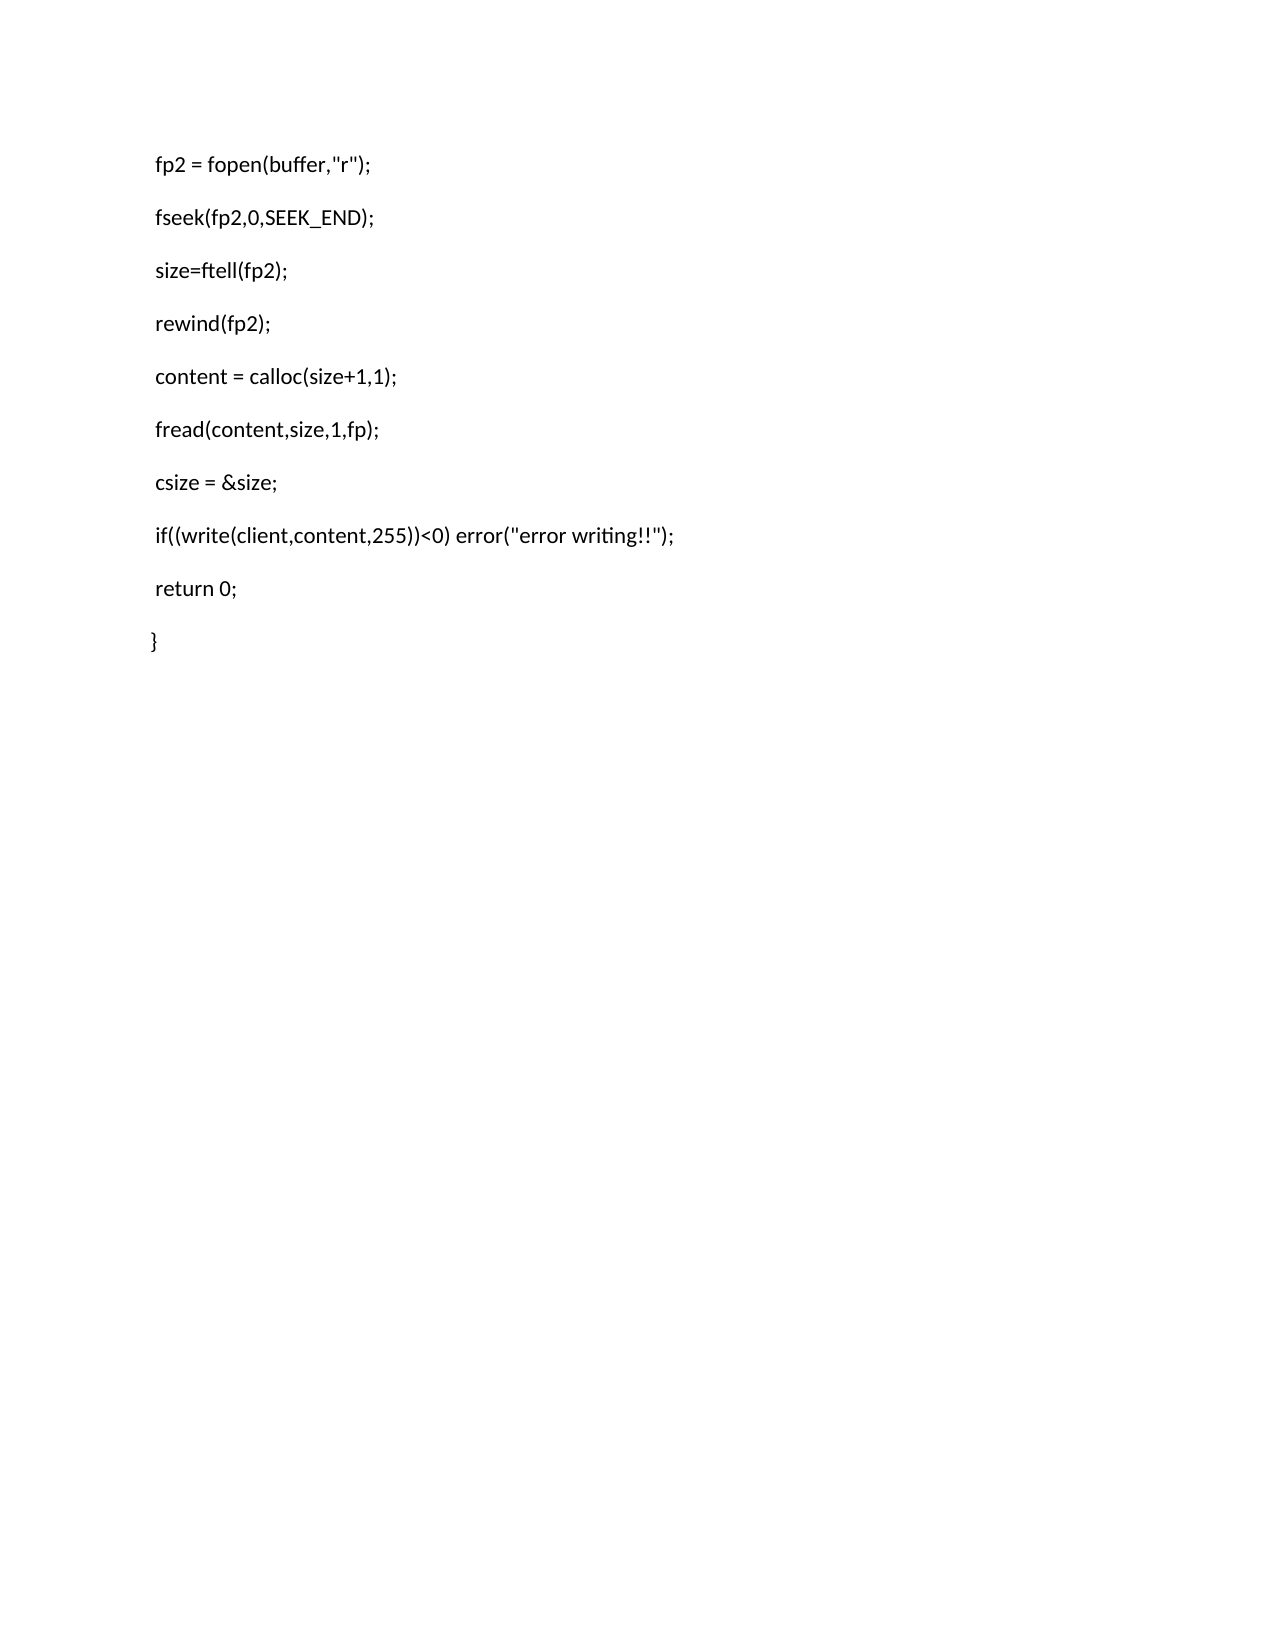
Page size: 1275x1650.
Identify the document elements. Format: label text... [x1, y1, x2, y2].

text } [150, 627, 1125, 655]
text size=ftell(fp2); [150, 256, 1125, 284]
text fread(content,size,1,fp); [150, 415, 1125, 443]
text fseek(fp2,0,SEEK_END); [150, 203, 1125, 231]
text rewind(fp2); [150, 309, 1125, 337]
text fp2 = fopen(buffer,"r"); [150, 150, 1125, 178]
text if((write(client,content,255))<0) error("error writing!!"); [150, 521, 1125, 549]
text content = calloc(size+1,1); [150, 362, 1125, 390]
text csize = &size; [150, 468, 1125, 496]
text return 0; [150, 574, 1125, 602]
